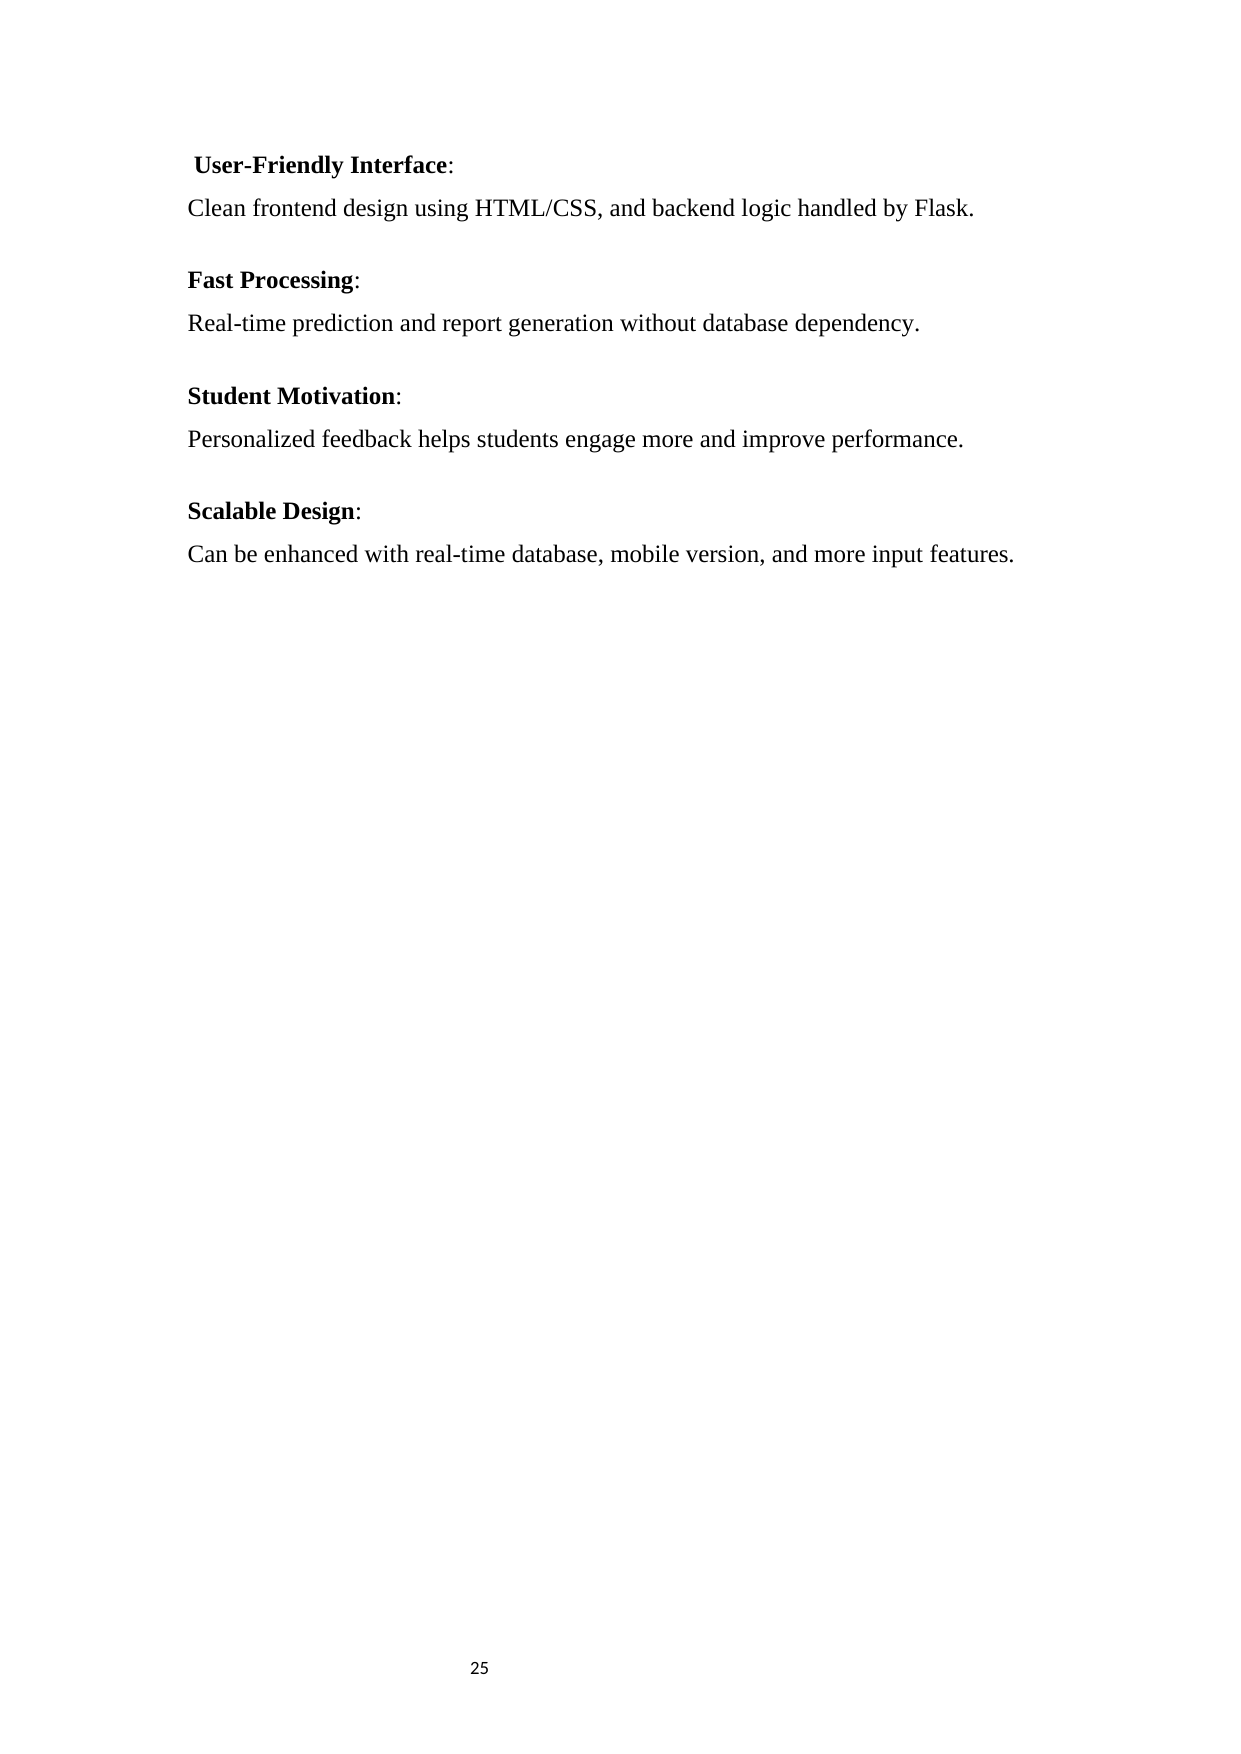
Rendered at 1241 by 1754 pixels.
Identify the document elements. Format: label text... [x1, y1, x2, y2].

text Student Motivation: Personalized feedback helps students engage more and improve performance. [187, 381, 1053, 453]
text User-Friendly Interface: Clean frontend design using HTML/CSS, and backend logic handled by Flask. [187, 150, 1053, 222]
text Scalable Design: Can be enhanced with real-time database, mobile version, and more input features. [187, 496, 1053, 568]
text Fast Processing: Real-time prediction and report generation without database dependency. [187, 265, 1053, 337]
